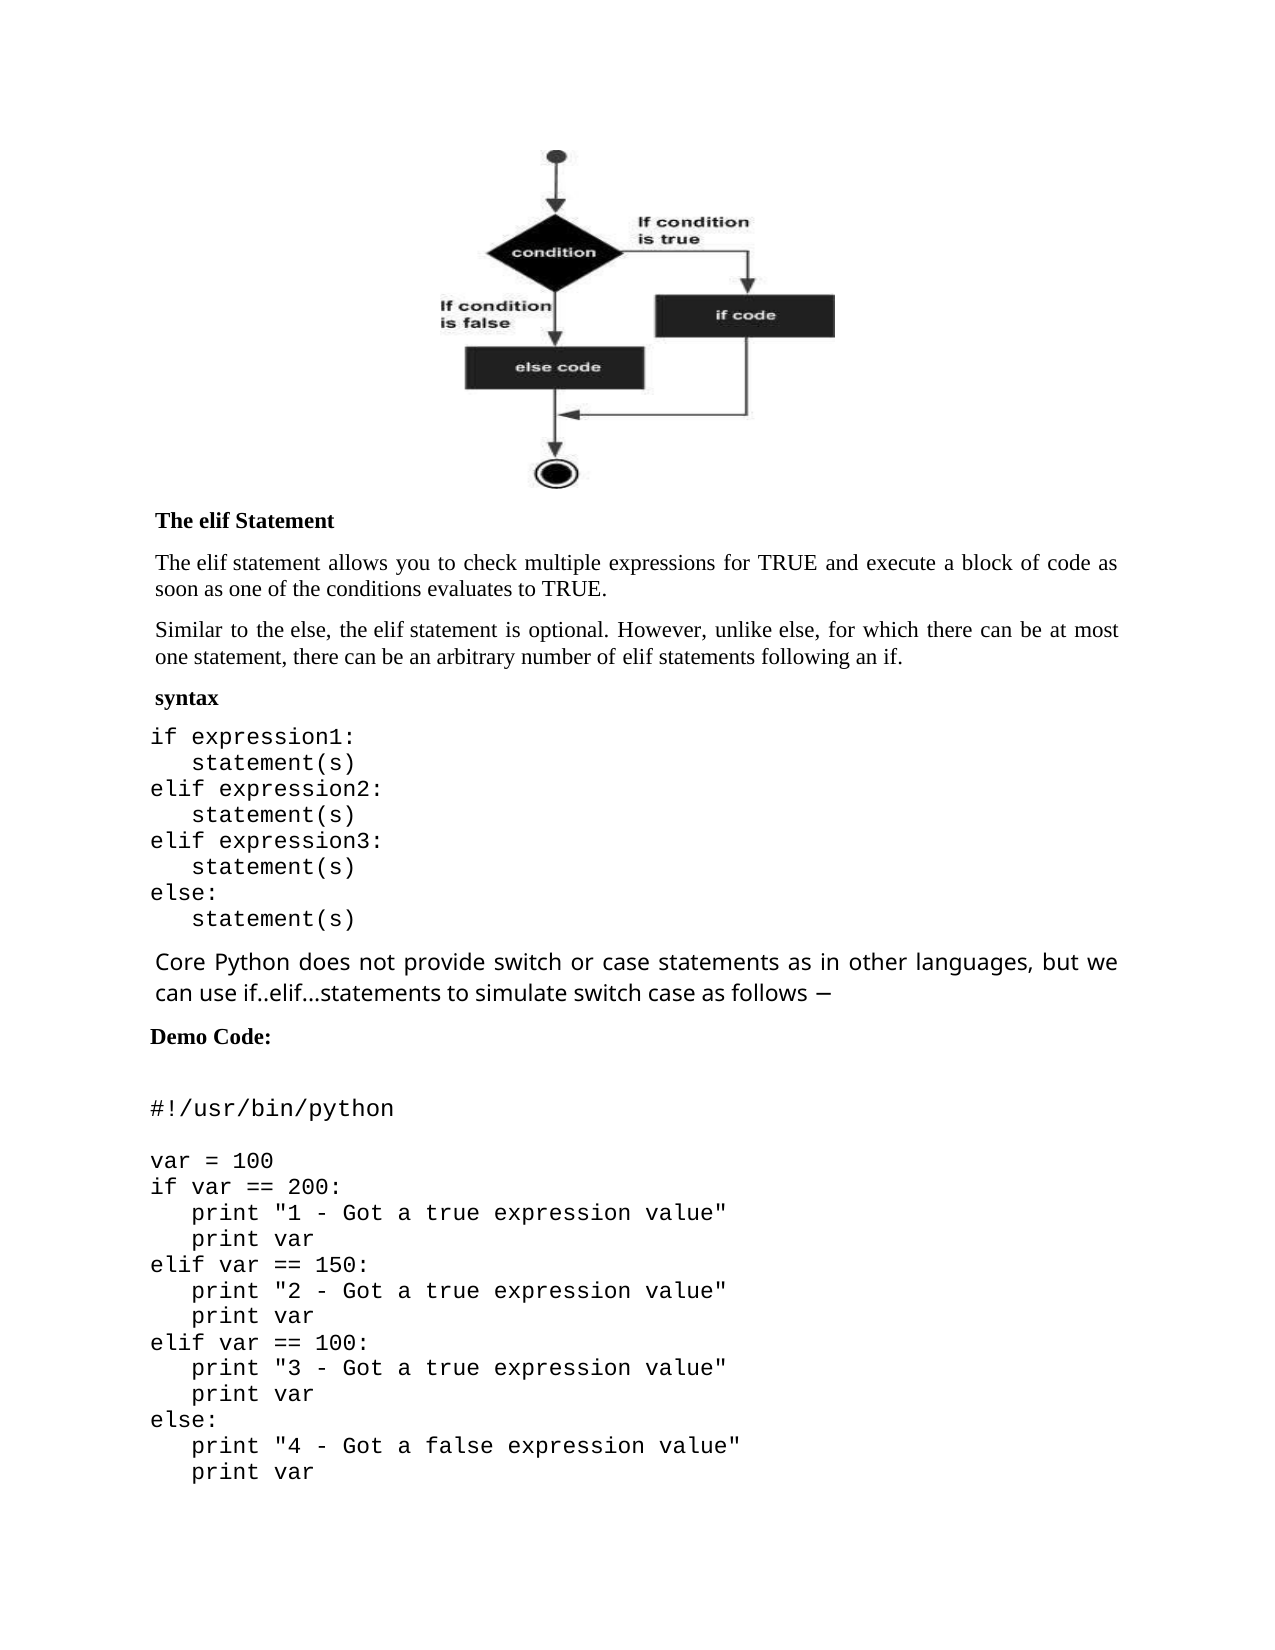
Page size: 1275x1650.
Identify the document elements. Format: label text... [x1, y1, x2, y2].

text elif expression2: [150, 777, 1125, 803]
text The elif statement allows you to check multiple expressions for TRUE and execute a block of code as soon as one of the conditions evaluates to TRUE. [155, 549, 1120, 601]
text elif var == 100: [150, 1331, 1125, 1357]
text elif expression3: [150, 829, 1125, 855]
text Similar to the else, the elif statement is optional. However, unlike else, for which there can be at most one statement, there can be an arbitrary number of elif statements following an if. [155, 616, 1120, 669]
text statement(s) [150, 907, 1125, 933]
text Core Python does not provide switch or case statements as in other languages, but we can use if..elif...statements to simulate switch case as follows − [155, 946, 1120, 1008]
text print var [150, 1383, 1125, 1409]
text print var [150, 1461, 1125, 1486]
text statement(s) [150, 855, 1125, 881]
text var = 100 [150, 1149, 1125, 1175]
text statement(s) [150, 803, 1125, 829]
text print "2 - Got a true expression value" [150, 1279, 1125, 1305]
text if expression1: [150, 726, 1125, 751]
text else: [150, 1409, 1125, 1434]
text print var [150, 1227, 1125, 1253]
text if var == 200: [150, 1175, 1125, 1201]
text print var [150, 1305, 1125, 1331]
text print "3 - Got a true expression value" [150, 1357, 1125, 1383]
text else: [150, 881, 1125, 907]
text statement(s) [150, 751, 1125, 777]
text #!/usr/bin/python [150, 1096, 1125, 1123]
text syntax [155, 684, 1120, 711]
text Demo Code: [150, 1023, 1125, 1049]
picture [440, 150, 835, 489]
text elif var == 150: [150, 1253, 1125, 1279]
text print "1 - Got a true expression value" [150, 1201, 1125, 1227]
text print "4 - Got a false expression value" [150, 1434, 1125, 1461]
text The elif Statement [155, 507, 1120, 534]
